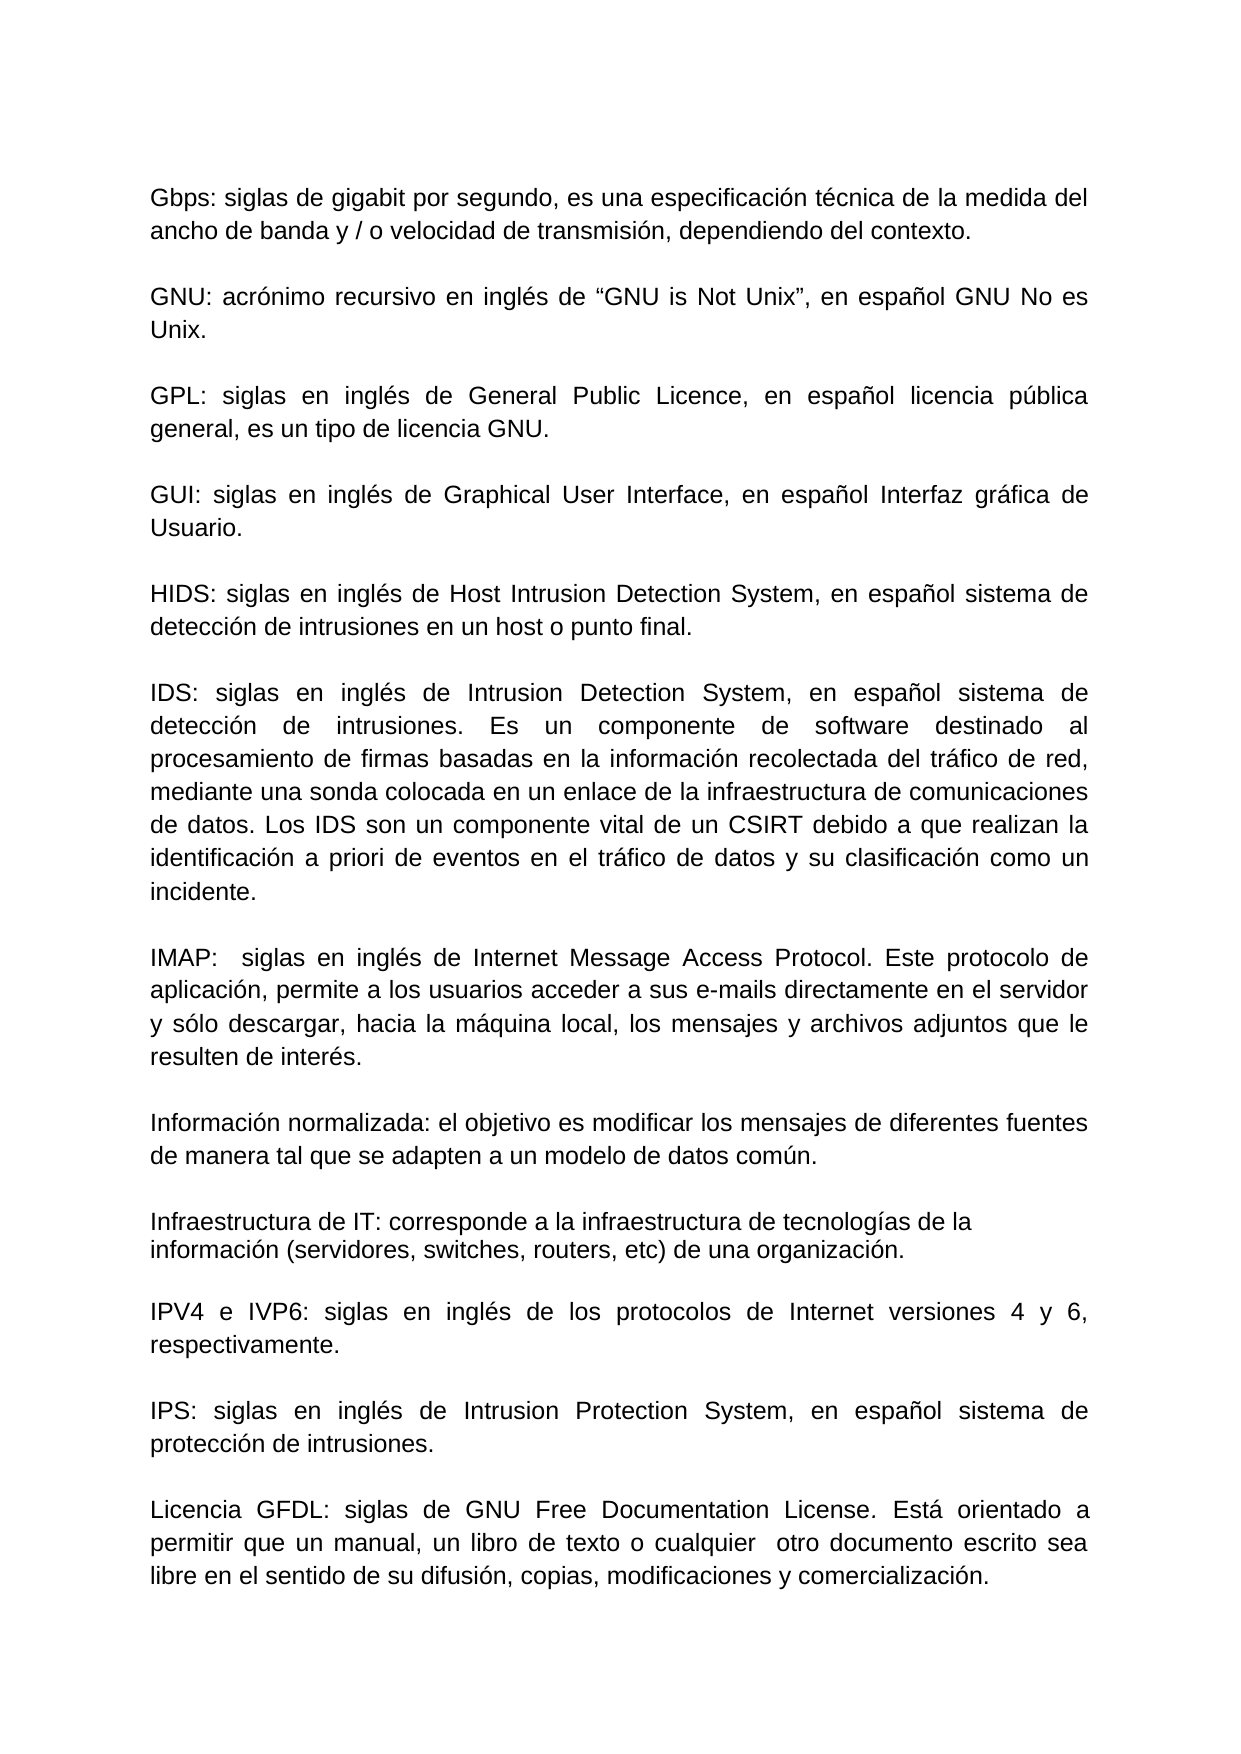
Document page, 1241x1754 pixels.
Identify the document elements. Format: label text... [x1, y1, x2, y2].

text IMAP: siglas en inglés de Internet Message Access Protocol. Este protocolo de aplicación, permite a los usuarios acceder a sus e-mails directamente en el servidor y sólo descargar, hacia la máquina local, los mensajes y archivos adjuntos que le resulten de interés. [150, 942, 1090, 1070]
text Información normalizada: el objetivo es modificar los mensajes de diferentes fuentes de manera tal que se adapten a un modelo de datos común. [150, 1108, 1090, 1169]
text Infraestructura de IT: corresponde a la infraestructura de tecnologías de la información (servidores, switches, routers, etc) de una organización. [150, 1207, 1090, 1264]
text GNU: acrónimo recursivo en inglés de “GNU is Not Unix”, en español GNU No es Unix. [150, 282, 1090, 344]
text IPS: siglas en inglés de Intrusion Protection System, en español sistema de protección de intrusiones. [150, 1396, 1090, 1458]
text Licencia GFDL: siglas de GNU Free Documentation License. Está orientado a permitir que un manual, un libro de texto o cualquier otro documento escrito sea libre en el sentido de su difusión, copias, modificaciones y comercialización. [150, 1495, 1090, 1590]
text GUI: siglas en inglés de Graphical User Interface, en español Interfaz gráfica de Usuario. [150, 480, 1090, 542]
text IPV4 e IVP6: siglas en inglés de los protocolos de Internet versiones 4 y 6, respectivamente. [150, 1297, 1090, 1359]
text GPL: siglas en inglés de General Public Licence, en español licencia pública general, es un tipo de licencia GNU. [150, 381, 1090, 443]
text HIDS: siglas en inglés de Host Intrusion Detection System, en español sistema de detección de intrusiones en un host o punto final. [150, 579, 1090, 641]
text Gbps: siglas de gigabit por segundo, es una especificación técnica de la medida del ancho de banda y / o velocidad de transmisión, dependiendo del contexto. [150, 183, 1090, 245]
text IDS: siglas en inglés de Intrusion Detection System, en español sistema de detección de intrusiones. Es un componente de software destinado al procesamiento de firmas basadas en la información recolectada del tráfico de red, mediante una sonda colocada en un enlace de la infraestructura de comunicaciones de datos. Los IDS son un componente vital de un CSIRT debido a que realizan la identificación a priori de eventos en el tráfico de datos y su clasificación como un incidente. [150, 678, 1090, 905]
